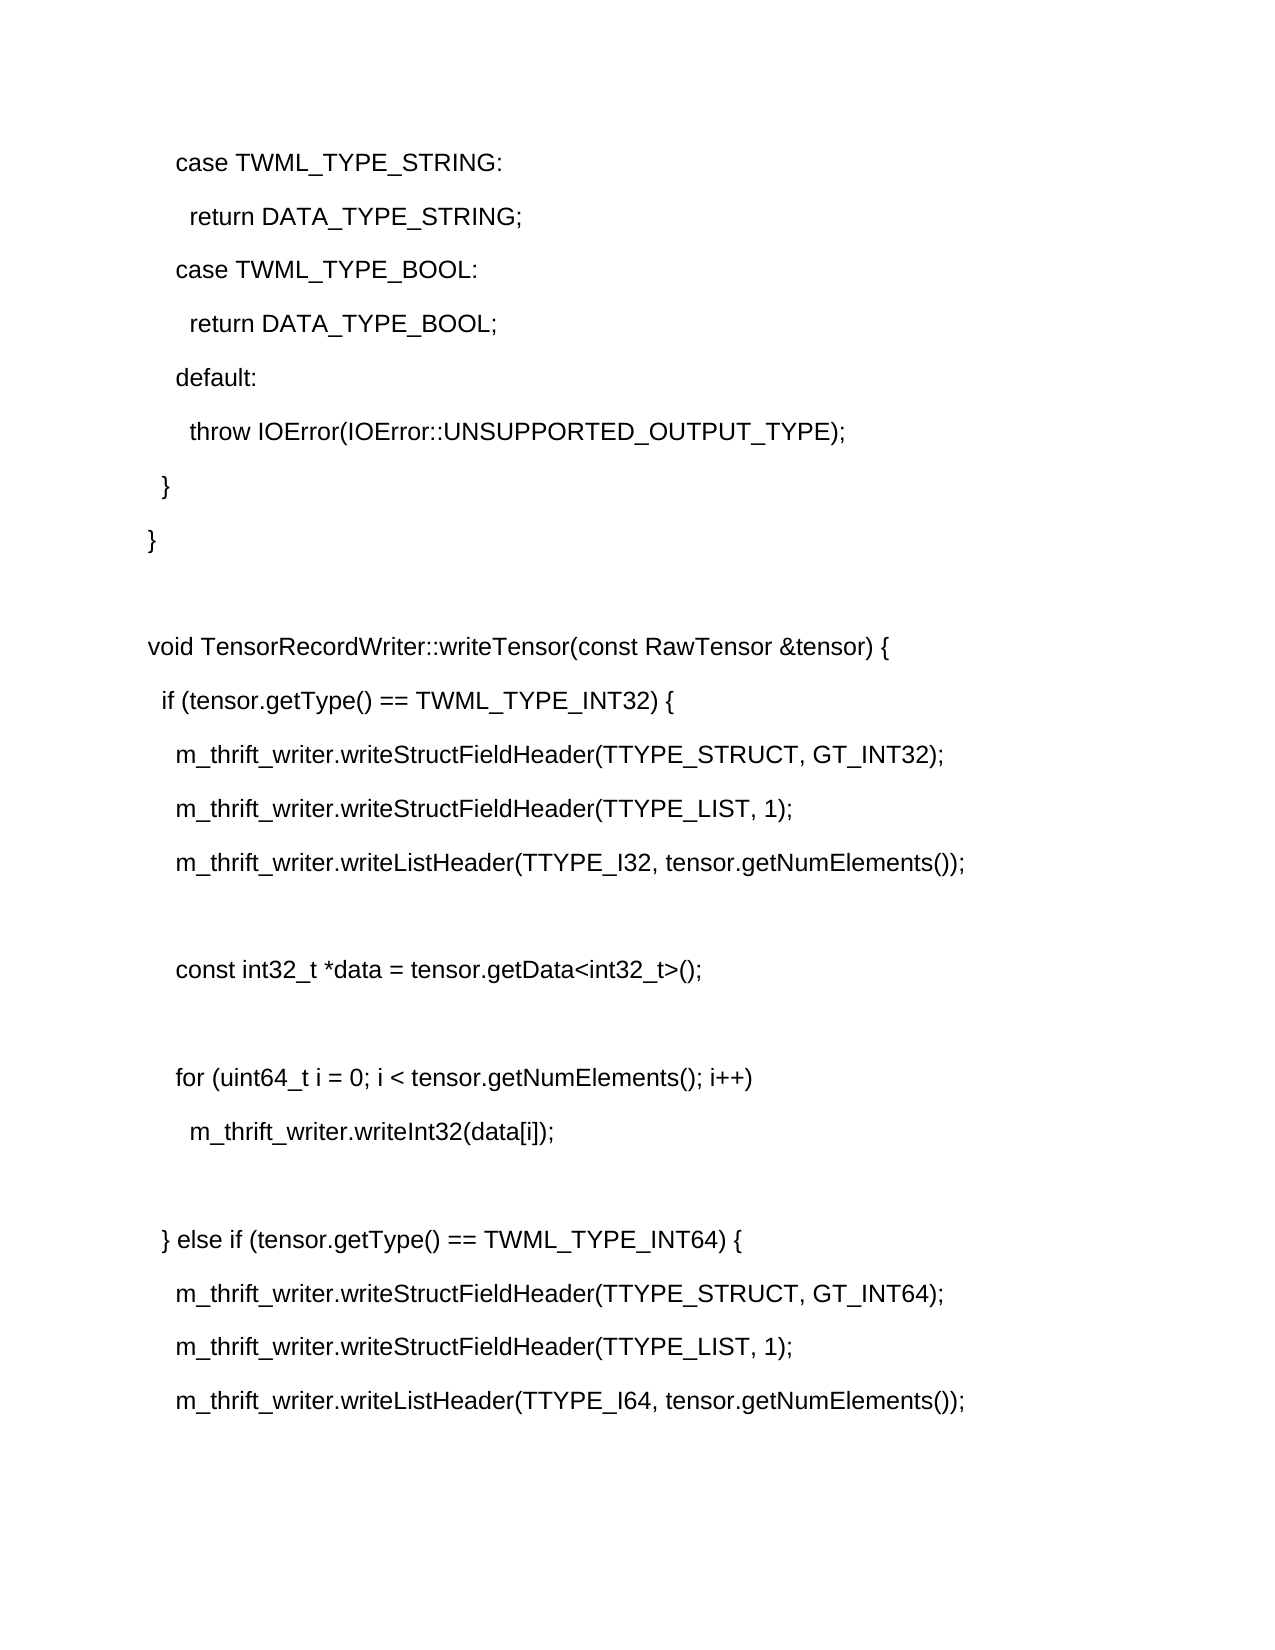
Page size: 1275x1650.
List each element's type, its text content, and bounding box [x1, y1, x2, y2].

text return DATA_TYPE_STRING; [148, 201, 1127, 230]
text m_thrift_writer.writeInt32(data[i]); [148, 1117, 1127, 1146]
text default: [148, 363, 1127, 392]
text } else if (tensor.getType() == TWML_TYPE_INT64) { [148, 1225, 1127, 1253]
text } [148, 471, 1127, 499]
text void TensorRecordWriter::writeTensor(const RawTensor &tensor) { [148, 632, 1127, 661]
text m_thrift_writer.writeListHeader(TTYPE_I32, tensor.getNumElements()); [148, 848, 1127, 876]
text for (uint64_t i = 0; i < tensor.getNumElements(); i++) [148, 1063, 1127, 1092]
text const int32_t *data = tensor.getData<int32_t>(); [148, 955, 1127, 984]
text case TWML_TYPE_STRING: [148, 148, 1127, 176]
text m_thrift_writer.writeStructFieldHeader(TTYPE_LIST, 1); [148, 794, 1127, 823]
text throw IOError(IOError::UNSUPPORTED_OUTPUT_TYPE); [148, 417, 1127, 446]
text } [148, 524, 1127, 553]
text m_thrift_writer.writeStructFieldHeader(TTYPE_STRUCT, GT_INT64); [148, 1278, 1127, 1307]
text case TWML_TYPE_BOOL: [148, 255, 1127, 284]
text m_thrift_writer.writeListHeader(TTYPE_I64, tensor.getNumElements()); [148, 1386, 1127, 1415]
text if (tensor.getType() == TWML_TYPE_INT32) { [148, 686, 1127, 715]
text return DATA_TYPE_BOOL; [148, 309, 1127, 338]
text m_thrift_writer.writeStructFieldHeader(TTYPE_STRUCT, GT_INT32); [148, 740, 1127, 769]
text m_thrift_writer.writeStructFieldHeader(TTYPE_LIST, 1); [148, 1332, 1127, 1361]
